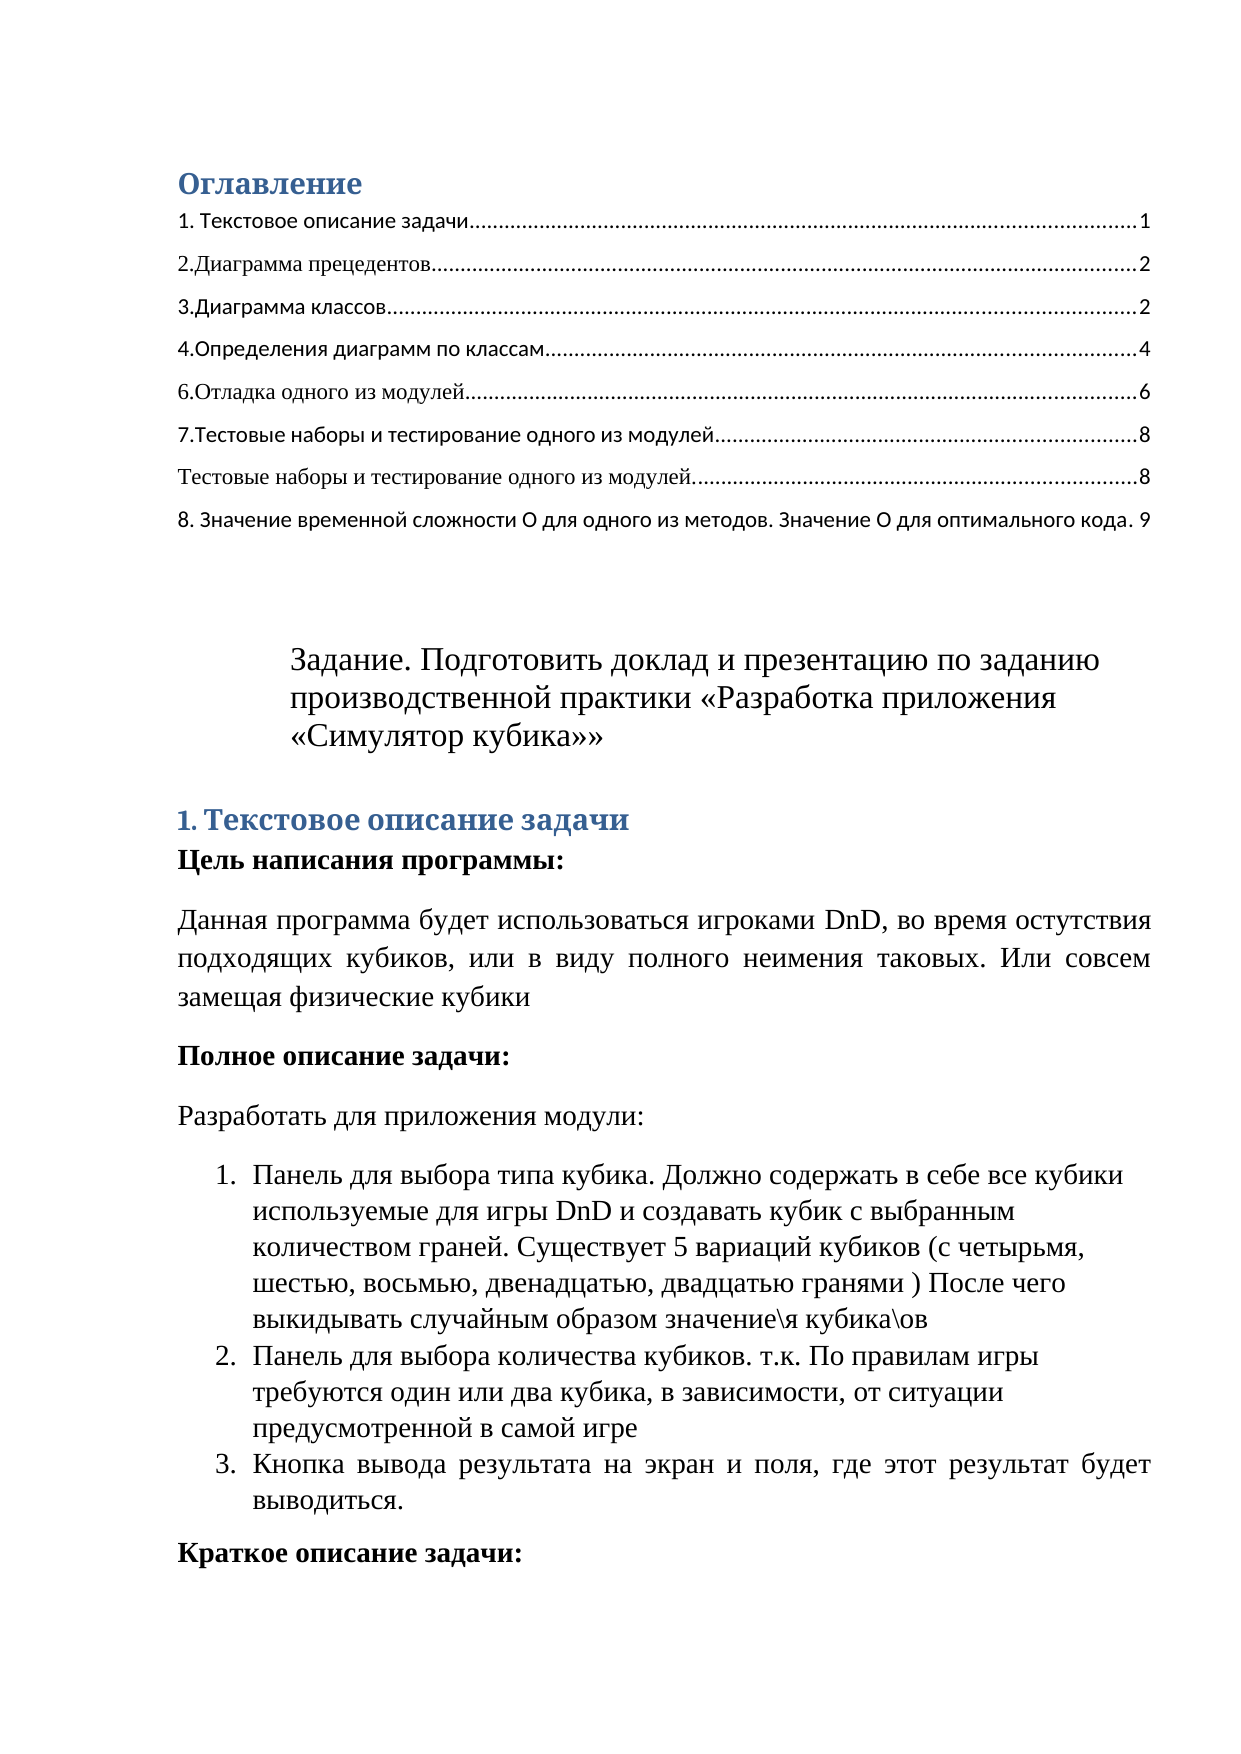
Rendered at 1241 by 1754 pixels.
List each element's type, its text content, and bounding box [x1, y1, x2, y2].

text Краткое описание задачи: [177, 1535, 1152, 1569]
text Данная программа будет использоваться игроками DnD, во время остутствия подходящих кубиков, или в виду полного неимения таковых. Или совсем замещая физические кубики [177, 902, 1152, 1012]
text Разработать для приложения модули: [177, 1098, 1152, 1131]
list Кнопка вывода результата на экран и поля, где этот результат будет выводиться. [215, 1446, 1152, 1516]
text Полное описание задачи: [177, 1038, 1152, 1072]
list Задание. Подготовить доклад и презентацию по заданию производственной практики «Разработка приложения «Симулятор кубика»» [290, 639, 1152, 754]
subtitle 1. Текстовое описание задачи [177, 804, 1152, 837]
text Цель написания программы: [177, 842, 1152, 876]
list Панель для выбора типа кубика. Должно содержать в себе все кубики используемые для игры DnD и создавать кубик с выбранным количеством граней. Существует 5 вариаций кубиков (с четырьмя, шестью, восьмью, двенадцатью, двадцатью гранями ) После чего выкидывать случайным образом значение\я кубика\ов [215, 1157, 1152, 1335]
list Панель для выбора количества кубиков. т.к. По правилам игры требуются один или два кубика, в зависимости, от ситуации предусмотренной в самой игре [215, 1338, 1152, 1443]
